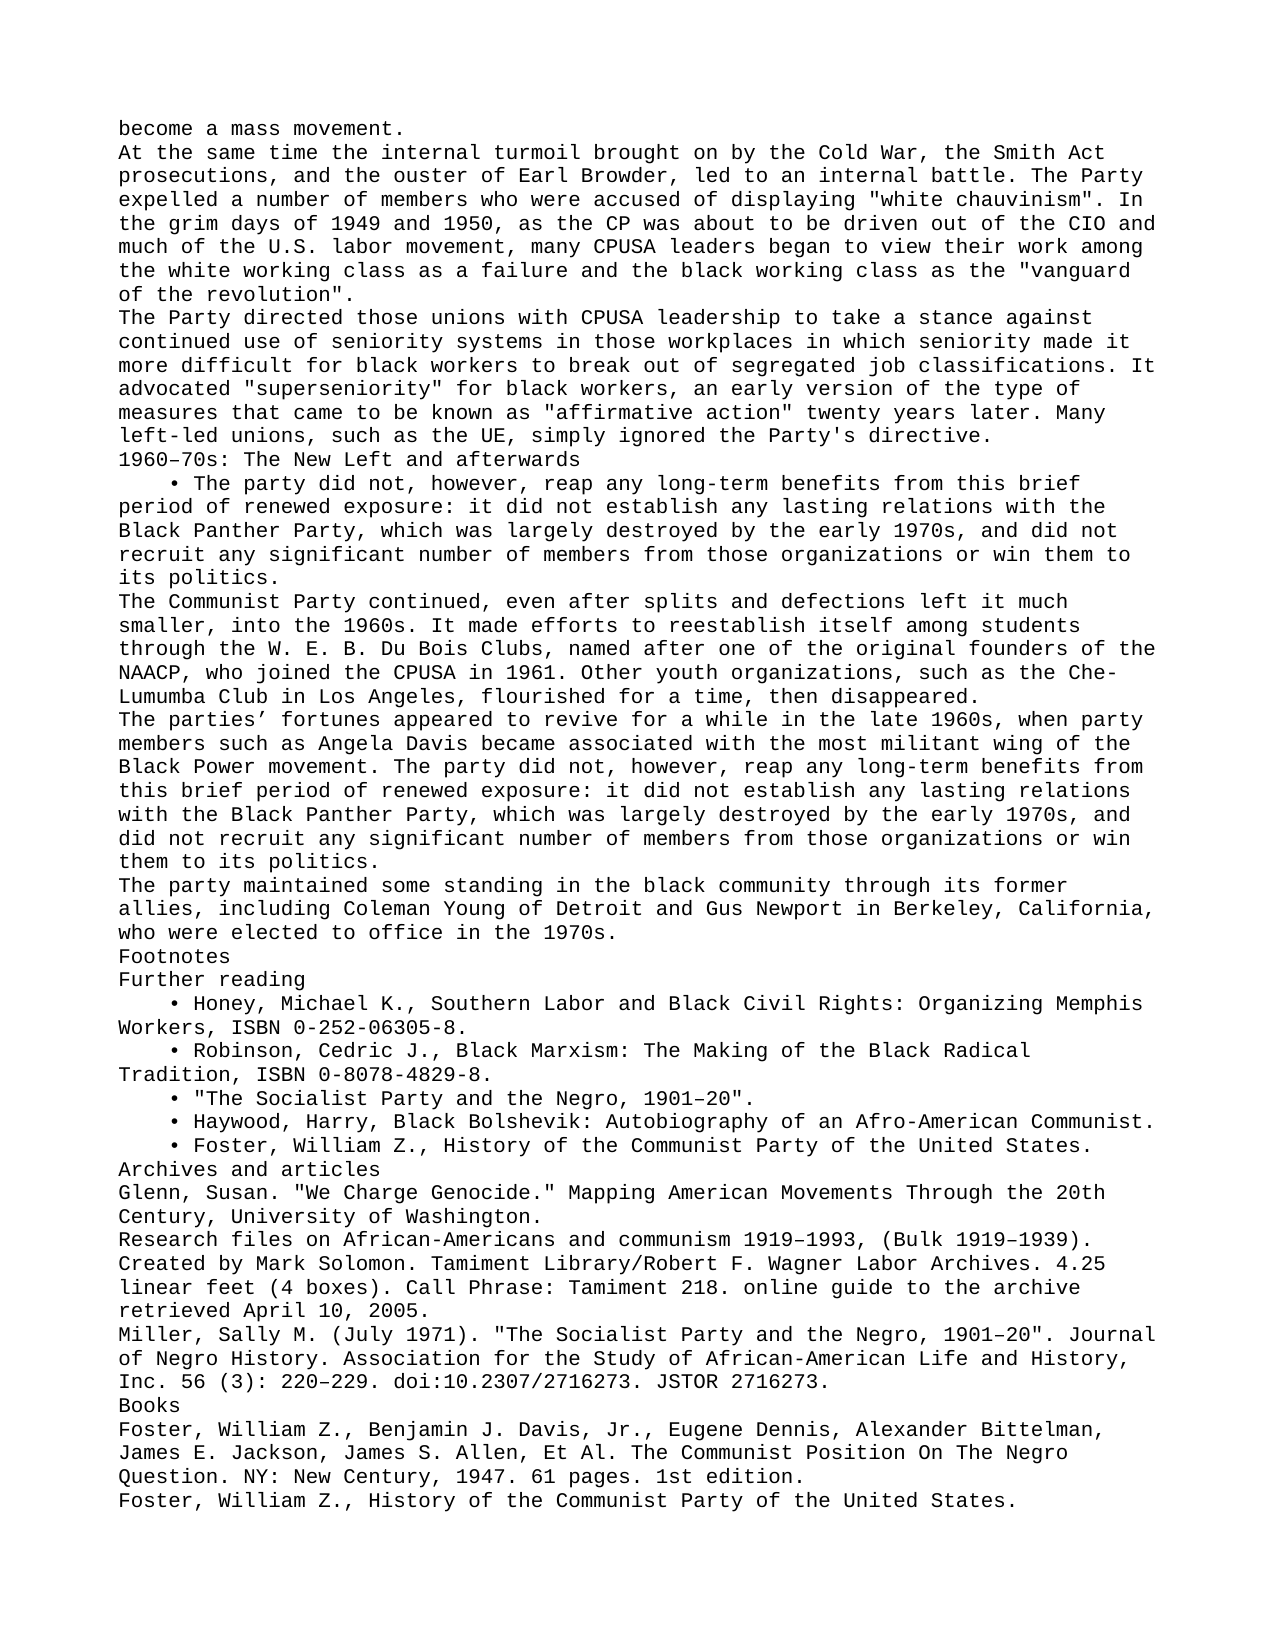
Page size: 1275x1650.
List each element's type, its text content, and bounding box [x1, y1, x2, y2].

text Archives and articles [118, 1158, 1157, 1182]
text Research files on African-Americans and communism 1919–1993, (Bulk 1919–1939). Created by Mark Solomon. Tamiment Library/Robert F. Wagner Labor Archives. 4.25 linear feet (4 boxes). Call Phrase: Tamiment 218. online guide to the archive retrieved April 10, 2005. [118, 1229, 1157, 1324]
text Further reading [118, 969, 1157, 993]
text The Communist Party continued, even after splits and defections left it much smaller, into the 1960s. It made efforts to reestablish itself among students through the W. E. B. Du Bois Clubs, named after one of the original founders of the NAACP, who joined the CPUSA in 1961. Other youth organizations, such as the Che-Lumumba Club in Los Angeles, flourished for a time, then disappeared. [118, 591, 1157, 709]
text Miller, Sally M. (July 1971). "The Socialist Party and the Negro, 1901–20". Journal of Negro History. Association for the Study of African-American Life and History, Inc. 56 (3): 220–229. doi:10.2307/2716273. JSTOR 2716273. [118, 1324, 1157, 1395]
text • Haywood, Harry, Black Bolshevik: Autobiography of an Afro-American Communist. [118, 1111, 1157, 1135]
text Books [118, 1395, 1157, 1419]
text Footnotes [118, 946, 1157, 969]
text Glenn, Susan. "We Charge Genocide." Mapping American Movements Through the 20th Century, University of Washington. [118, 1182, 1157, 1229]
text At the same time the internal turmoil brought on by the Cold War, the Smith Act prosecutions, and the ouster of Earl Browder, led to an internal battle. The Party expelled a number of members who were accused of displaying "white chauvinism". In the grim days of 1949 and 1950, as the CP was about to be driven out of the CIO and much of the U.S. labor movement, many CPUSA leaders began to view their work among the white working class as a failure and the black working class as the "vanguard of the revolution". [118, 142, 1157, 307]
text The parties’ fortunes appeared to revive for a while in the late 1960s, when party members such as Angela Davis became associated with the most militant wing of the Black Power movement. The party did not, however, reap any long-term benefits from this brief period of renewed exposure: it did not establish any lasting relations with the Black Panther Party, which was largely destroyed by the early 1970s, and did not recruit any significant number of members from those organizations or win them to its politics. [118, 709, 1157, 875]
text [118, 118, 1157, 142]
text • Honey, Michael K., Southern Labor and Black Civil Rights: Organizing Memphis Workers, ISBN 0-252-06305-8. [118, 993, 1157, 1040]
text • Robinson, Cedric J., Black Marxism: The Making of the Black Radical Tradition, ISBN 0-8078-4829-8. [118, 1040, 1157, 1088]
text Foster, William Z., Benjamin J. Davis, Jr., Eugene Dennis, Alexander Bittelman, James E. Jackson, James S. Allen, Et Al. The Communist Position On The Negro Question. NY: New Century, 1947. 61 pages. 1st edition. [118, 1419, 1157, 1489]
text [118, 1489, 1157, 1513]
text 1960–70s: The New Left and afterwards [118, 449, 1157, 473]
text The party maintained some standing in the black community through its former allies, including Coleman Young of Detroit and Gus Newport in Berkeley, California, who were elected to office in the 1970s. [118, 875, 1157, 946]
text The Party directed those unions with CPUSA leadership to take a stance against continued use of seniority systems in those workplaces in which seniority made it more difficult for black workers to break out of segregated job classifications. It advocated "superseniority" for black workers, an early version of the type of measures that came to be known as "affirmative action" twenty years later. Many left-led unions, such as the UE, simply ignored the Party's directive. [118, 307, 1157, 449]
text • Foster, William Z., History of the Communist Party of the United States. [118, 1135, 1157, 1158]
text • The party did not, however, reap any long-term benefits from this brief period of renewed exposure: it did not establish any lasting relations with the Black Panther Party, which was largely destroyed by the early 1970s, and did not recruit any significant number of members from those organizations or win them to its politics. [118, 473, 1157, 591]
text • "The Socialist Party and the Negro, 1901–20". [118, 1088, 1157, 1111]
